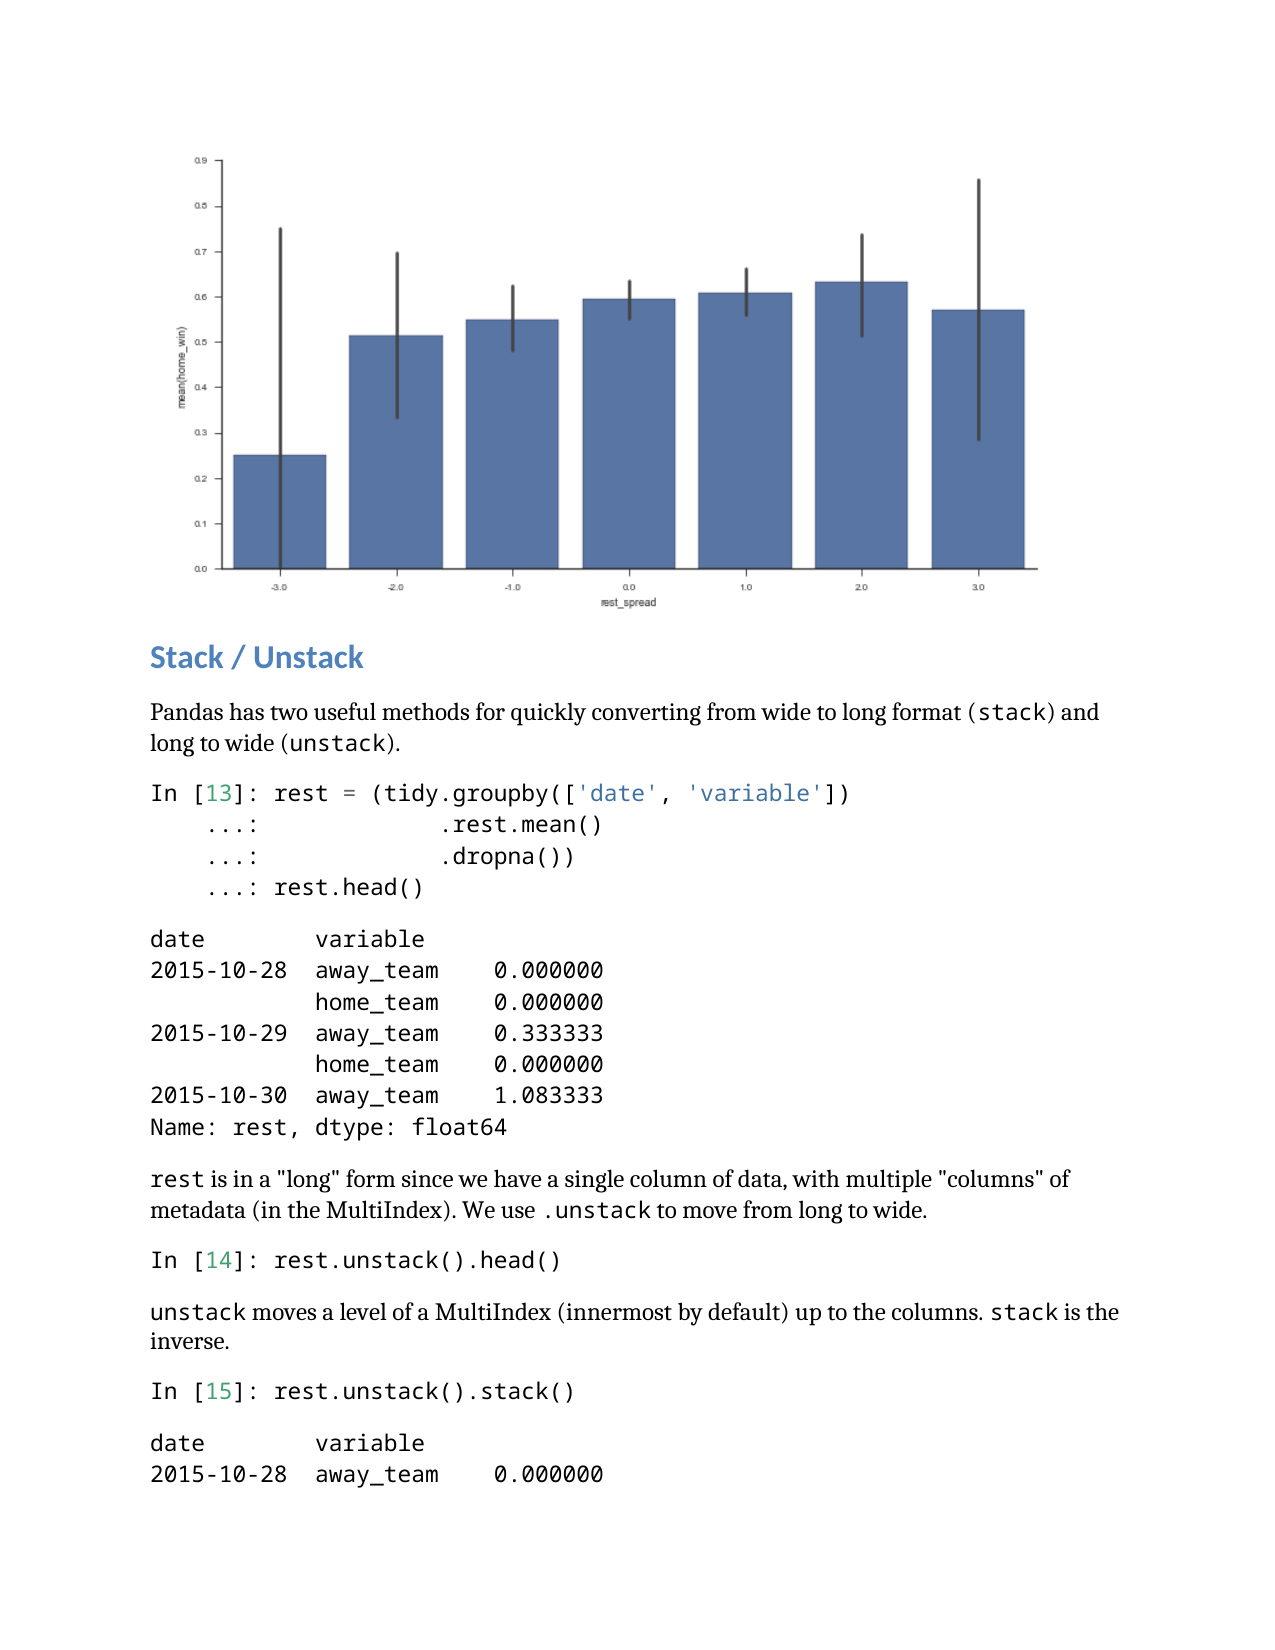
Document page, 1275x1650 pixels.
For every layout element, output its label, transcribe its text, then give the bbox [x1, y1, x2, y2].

subtitle Stack / Unstack [150, 636, 1125, 677]
text Pandas has two useful methods for quickly converting from wide to long format (stack) and long to wide (unstack). [150, 696, 1125, 758]
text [150, 1427, 1125, 1489]
picture [168, 150, 1044, 616]
text In [15]: rest.unstack().stack() [150, 1374, 1125, 1406]
text In [13]: rest = (tidy.groupby(['date', 'variable']) ...: .rest.mean() ...: .dropna()) ...: rest.head() [150, 777, 1125, 902]
text rest is in a "long" form since we have a single column of data, with multiple "columns" of metadata (in the MultiIndex). We use .unstack to move from long to wide. [150, 1162, 1125, 1225]
text In [14]: rest.unstack().head() [150, 1244, 1125, 1275]
text unstack moves a level of a MultiIndex (innermost by default) up to the columns. stack is the inverse. [150, 1296, 1125, 1356]
text date variable 2015-10-28 away_team 0.000000 home_team 0.000000 2015-10-29 away_team 0.333333 home_team 0.000000 2015-10-30 away_team 1.083333 Name: rest, dtype: float64 [150, 923, 1125, 1142]
